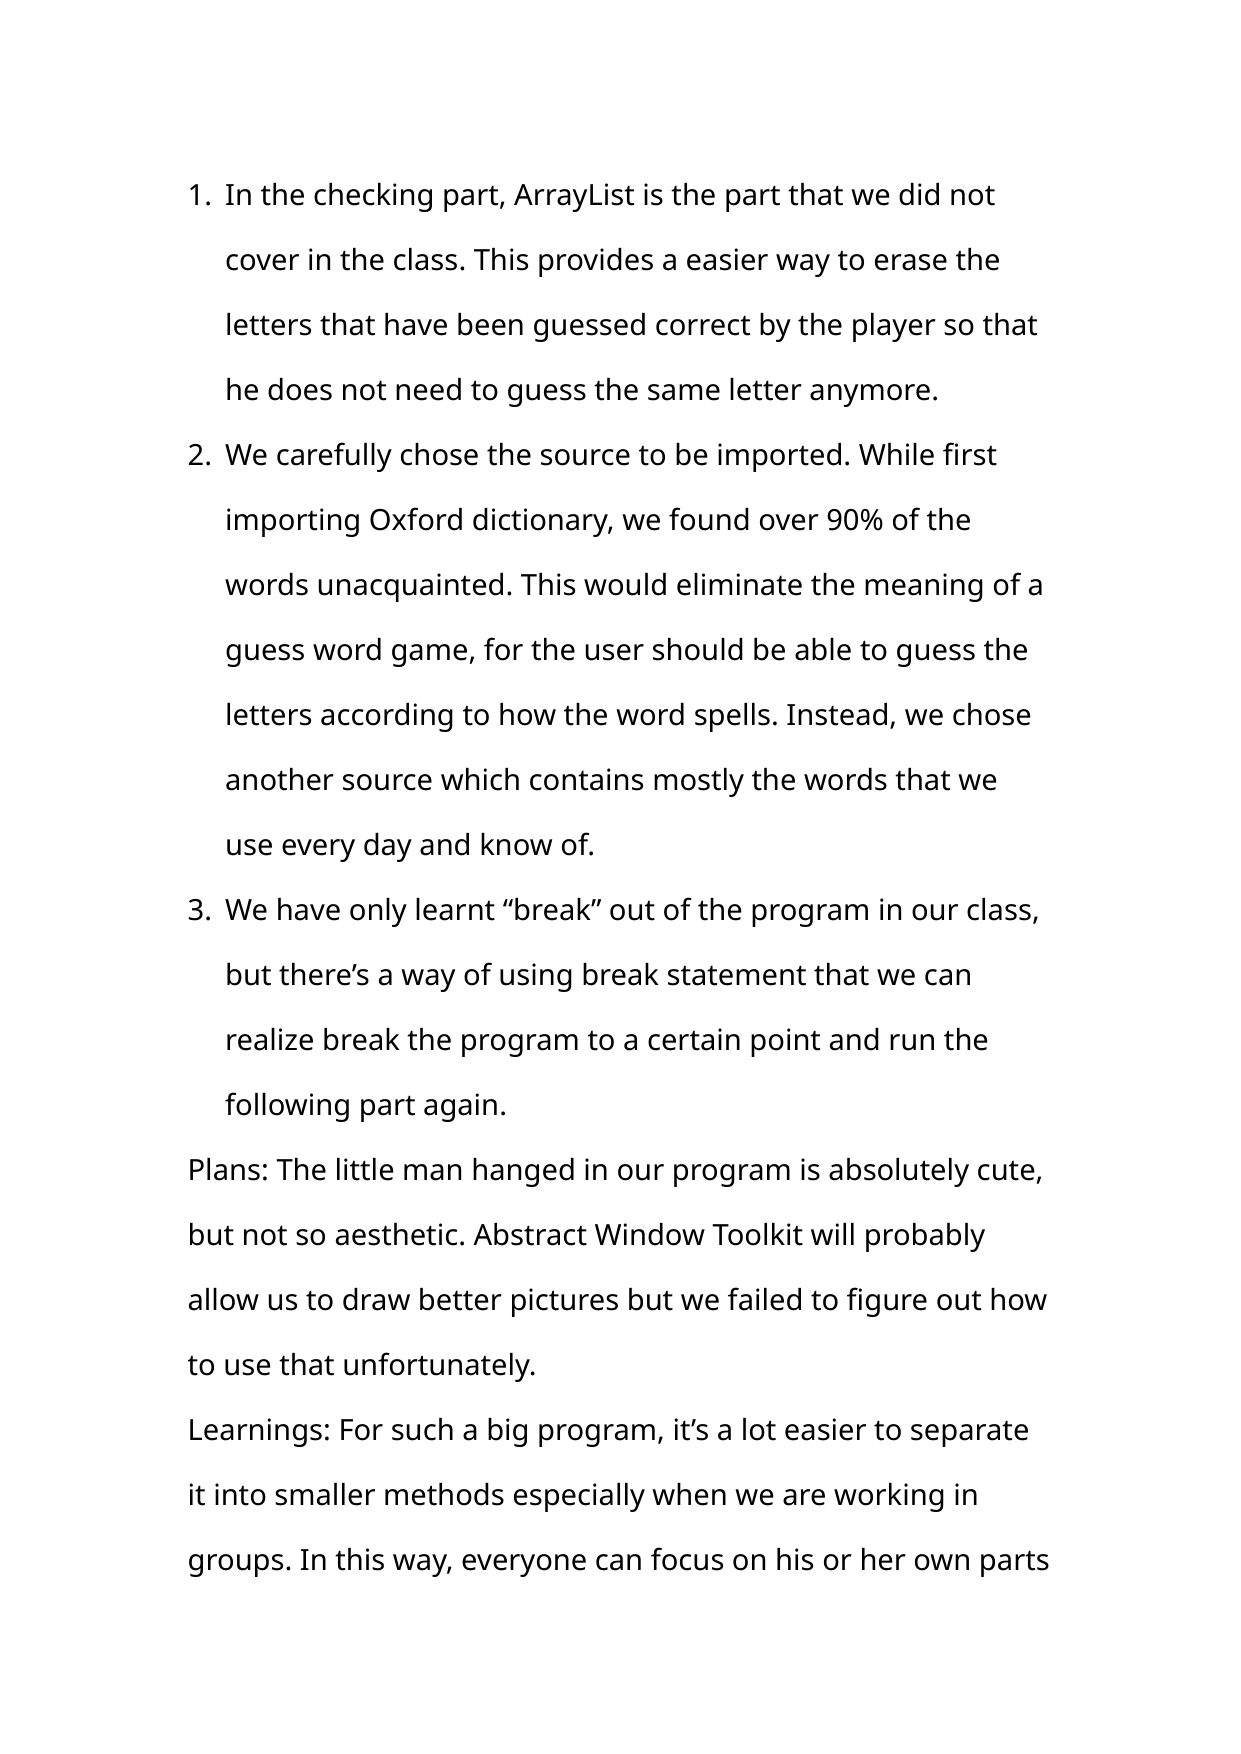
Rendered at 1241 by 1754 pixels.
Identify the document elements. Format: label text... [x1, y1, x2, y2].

list We carefully chose the source to be imported. While first importing Oxford dictionary, we found over 90% of the words unacquainted. This would eliminate the meaning of a guess word game, for the user should be able to guess the letters according to how the word spells. Instead, we chose another source which contains mostly the words that we use every day and know of. [187, 422, 1053, 877]
list In the checking part, ArrayList is the part that we did not cover in the class. This provides a easier way to erase the letters that have been guessed correct by the player so that he does not need to guess the same letter anymore. [187, 162, 1053, 422]
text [187, 1397, 1053, 1592]
text Plans: The little man hanged in our program is absolutely cute, but not so aesthetic. Abstract Window Toolkit will probably allow us to draw better pictures but we failed to figure out how to use that unfortunately. [187, 1137, 1053, 1397]
list We have only learnt “break” out of the program in our class, but there’s a way of using break statement that we can realize break the program to a certain point and run the following part again. [187, 877, 1053, 1137]
